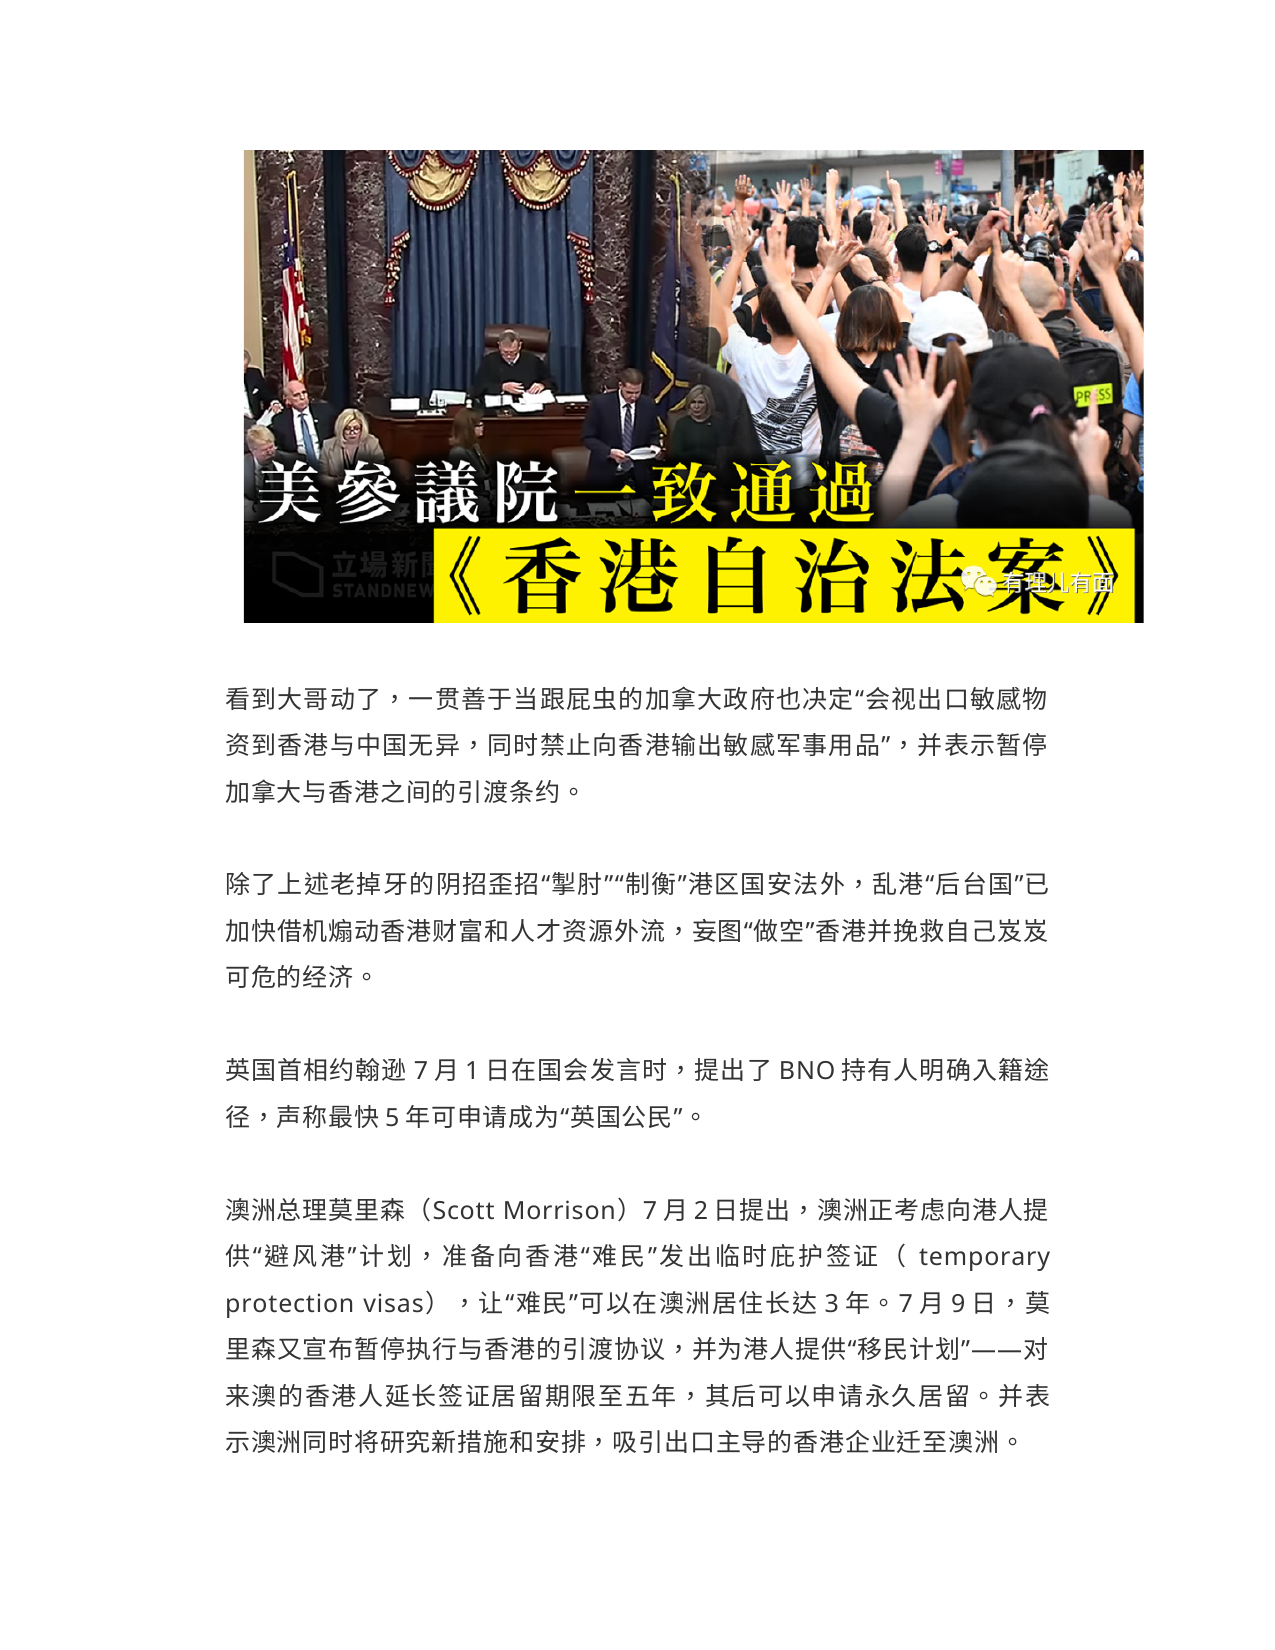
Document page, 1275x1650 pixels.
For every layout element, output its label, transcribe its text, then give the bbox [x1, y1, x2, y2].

text 看到大哥动了，一贯善于当跟屁虫的加拿大政府也决定“会视出口敏感物资到香港与中国无异，同时禁止向香港输出敏感军事用品”，并表示暂停加拿大与香港之间的引渡条约。 [225, 669, 1050, 808]
text 澳洲总理莫里森（Scott Morrison）7月2日提出，澳洲正考虑向港人提供“避风港”计划，准备向香港“难民”发出临时庇护签证（ temporary protection visas），让“难民”可以在澳洲居住长达3年。7月9日，莫里森又宣布暂停执行与香港的引渡协议，并为港人提供“移民计划”——对来澳的香港人延长签证居留期限至五年，其后可以申请永久居留。并表示澳洲同时将研究新措施和安排，吸引出口主导的香港企业迁至澳洲。 [225, 1180, 1050, 1459]
text 除了上述老掉牙的阴招歪招“掣肘”“制衡”港区国安法外，乱港“后台国”已加快借机煽动香港财富和人才资源外流，妄图“做空”香港并挽救自己岌岌可危的经济。 [225, 855, 1050, 994]
text 英国首相约翰逊7月1日在国会发言时，提出了BNO持有人明确入籍途径，声称最快5年可申请成为“英国公民”。 [225, 1041, 1050, 1133]
picture [243, 150, 1144, 623]
